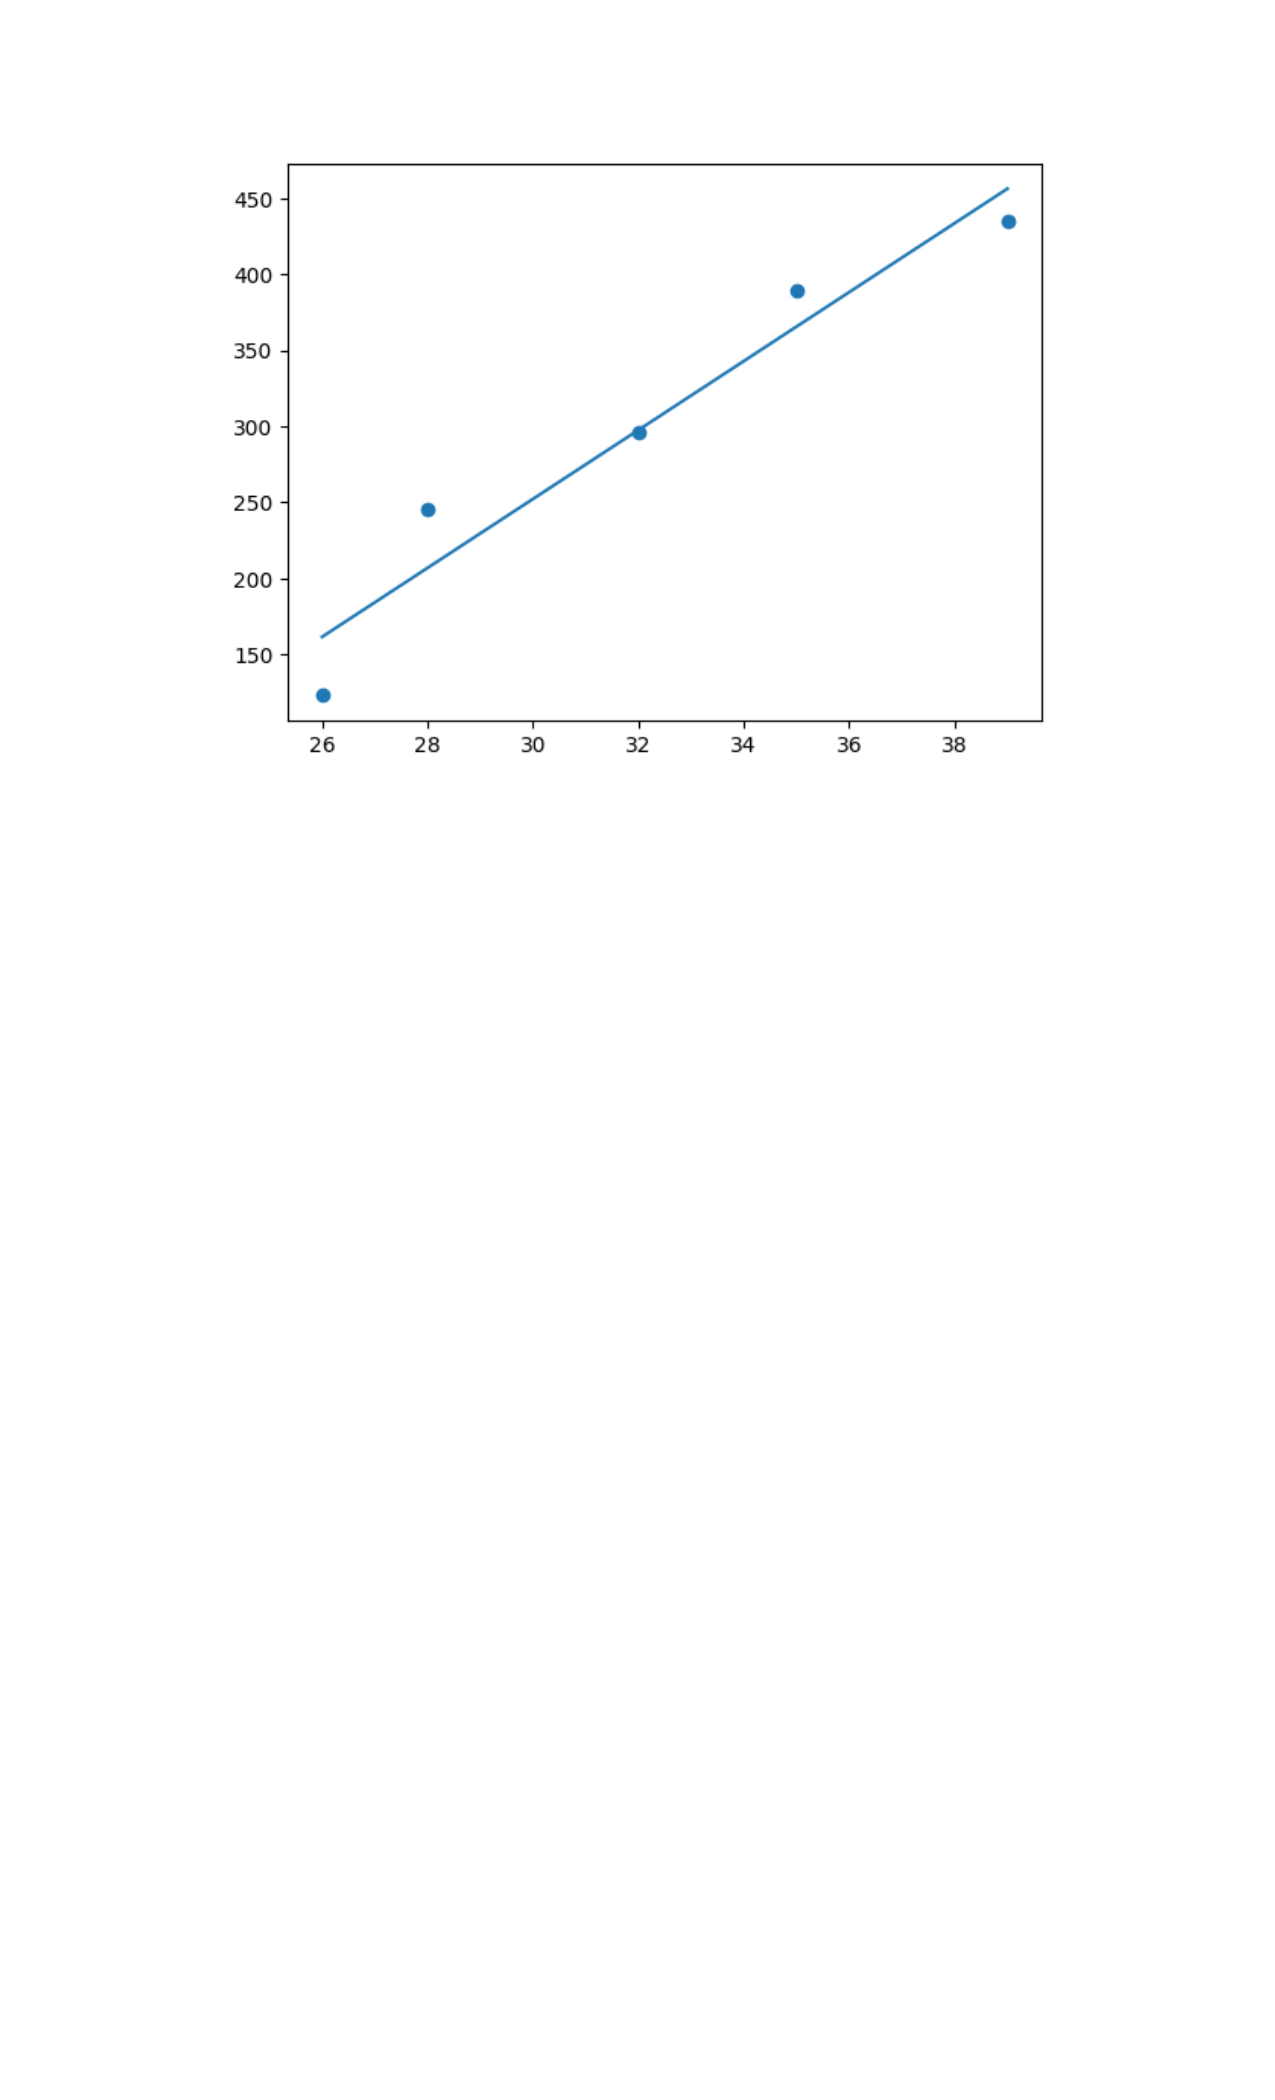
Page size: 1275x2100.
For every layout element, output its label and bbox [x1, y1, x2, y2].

picture [218, 150, 1057, 772]
